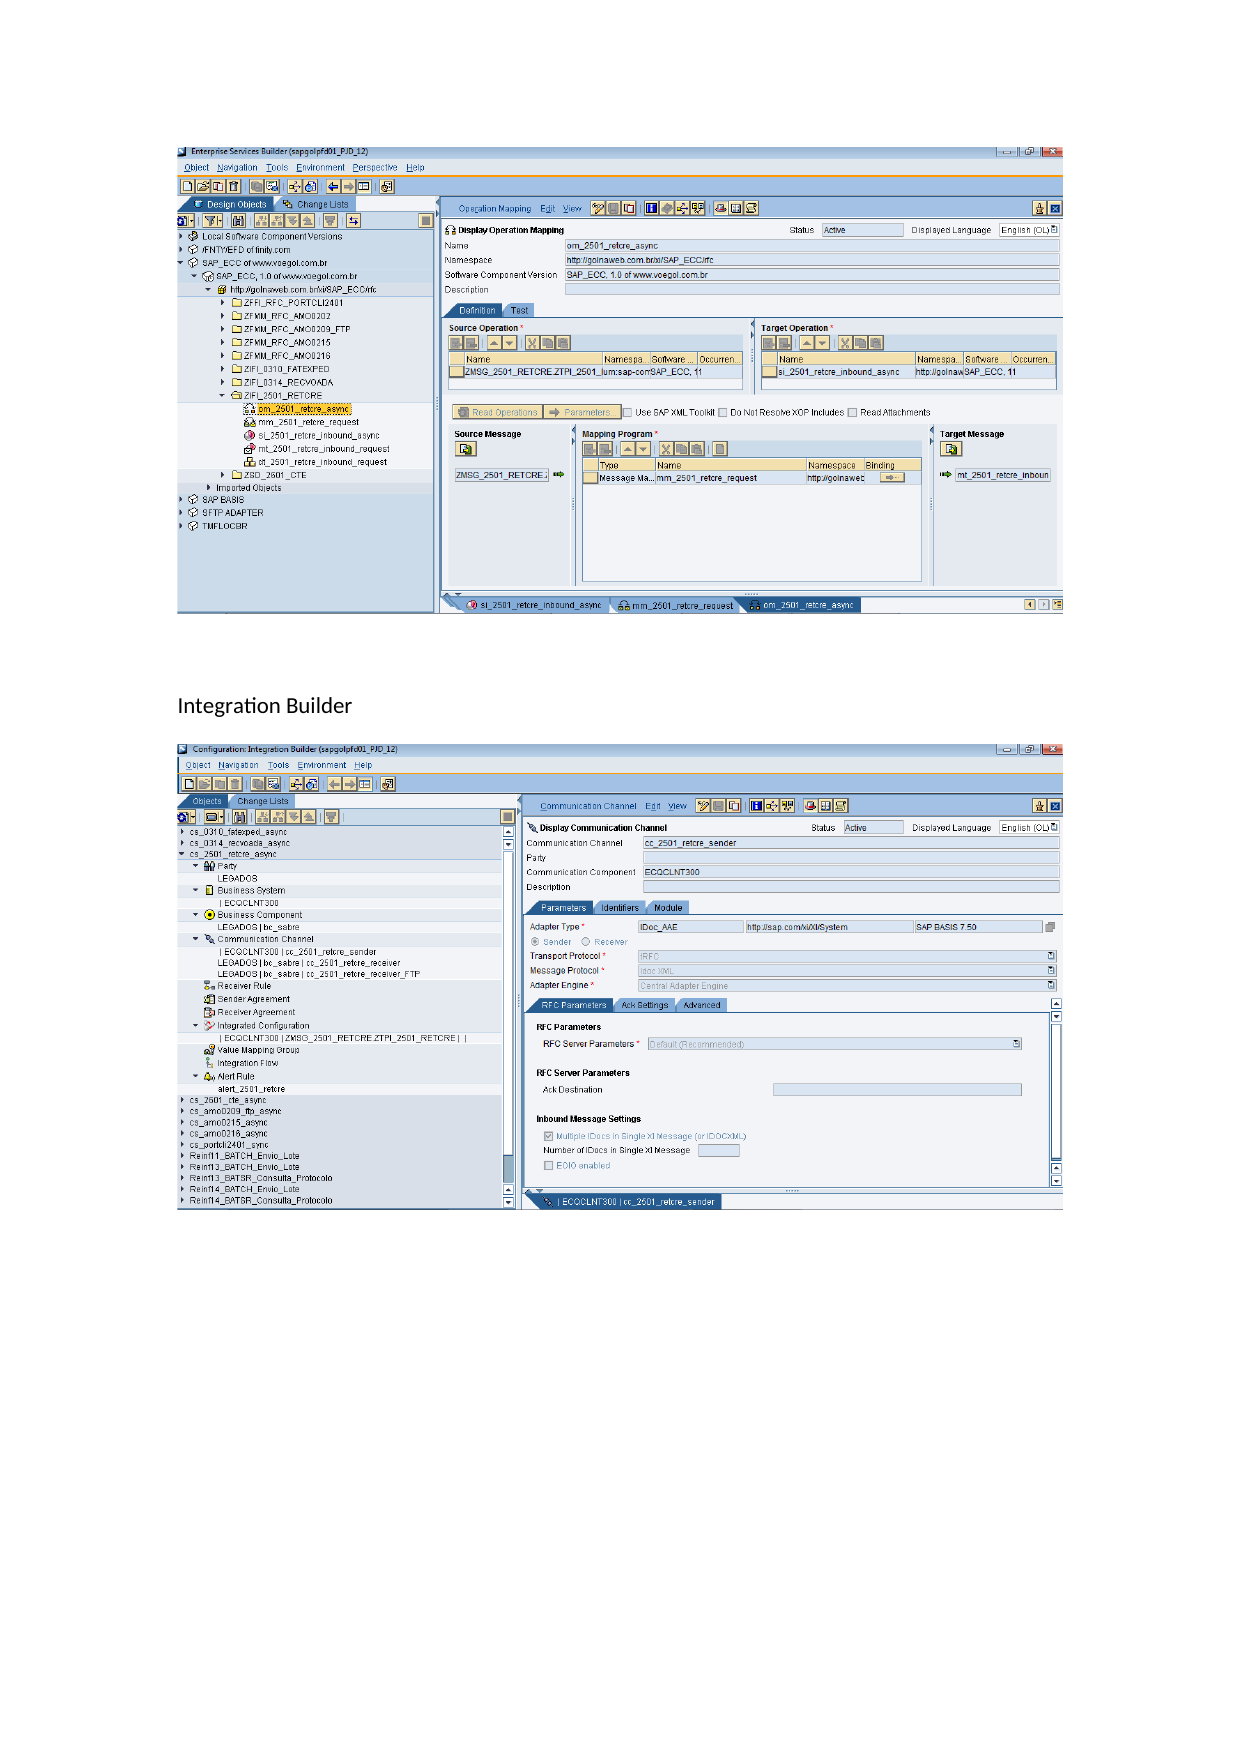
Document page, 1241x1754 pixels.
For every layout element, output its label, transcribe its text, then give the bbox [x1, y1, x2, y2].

picture [177, 147, 1063, 614]
text Integration Builder [177, 691, 1063, 719]
picture [177, 744, 1063, 1210]
